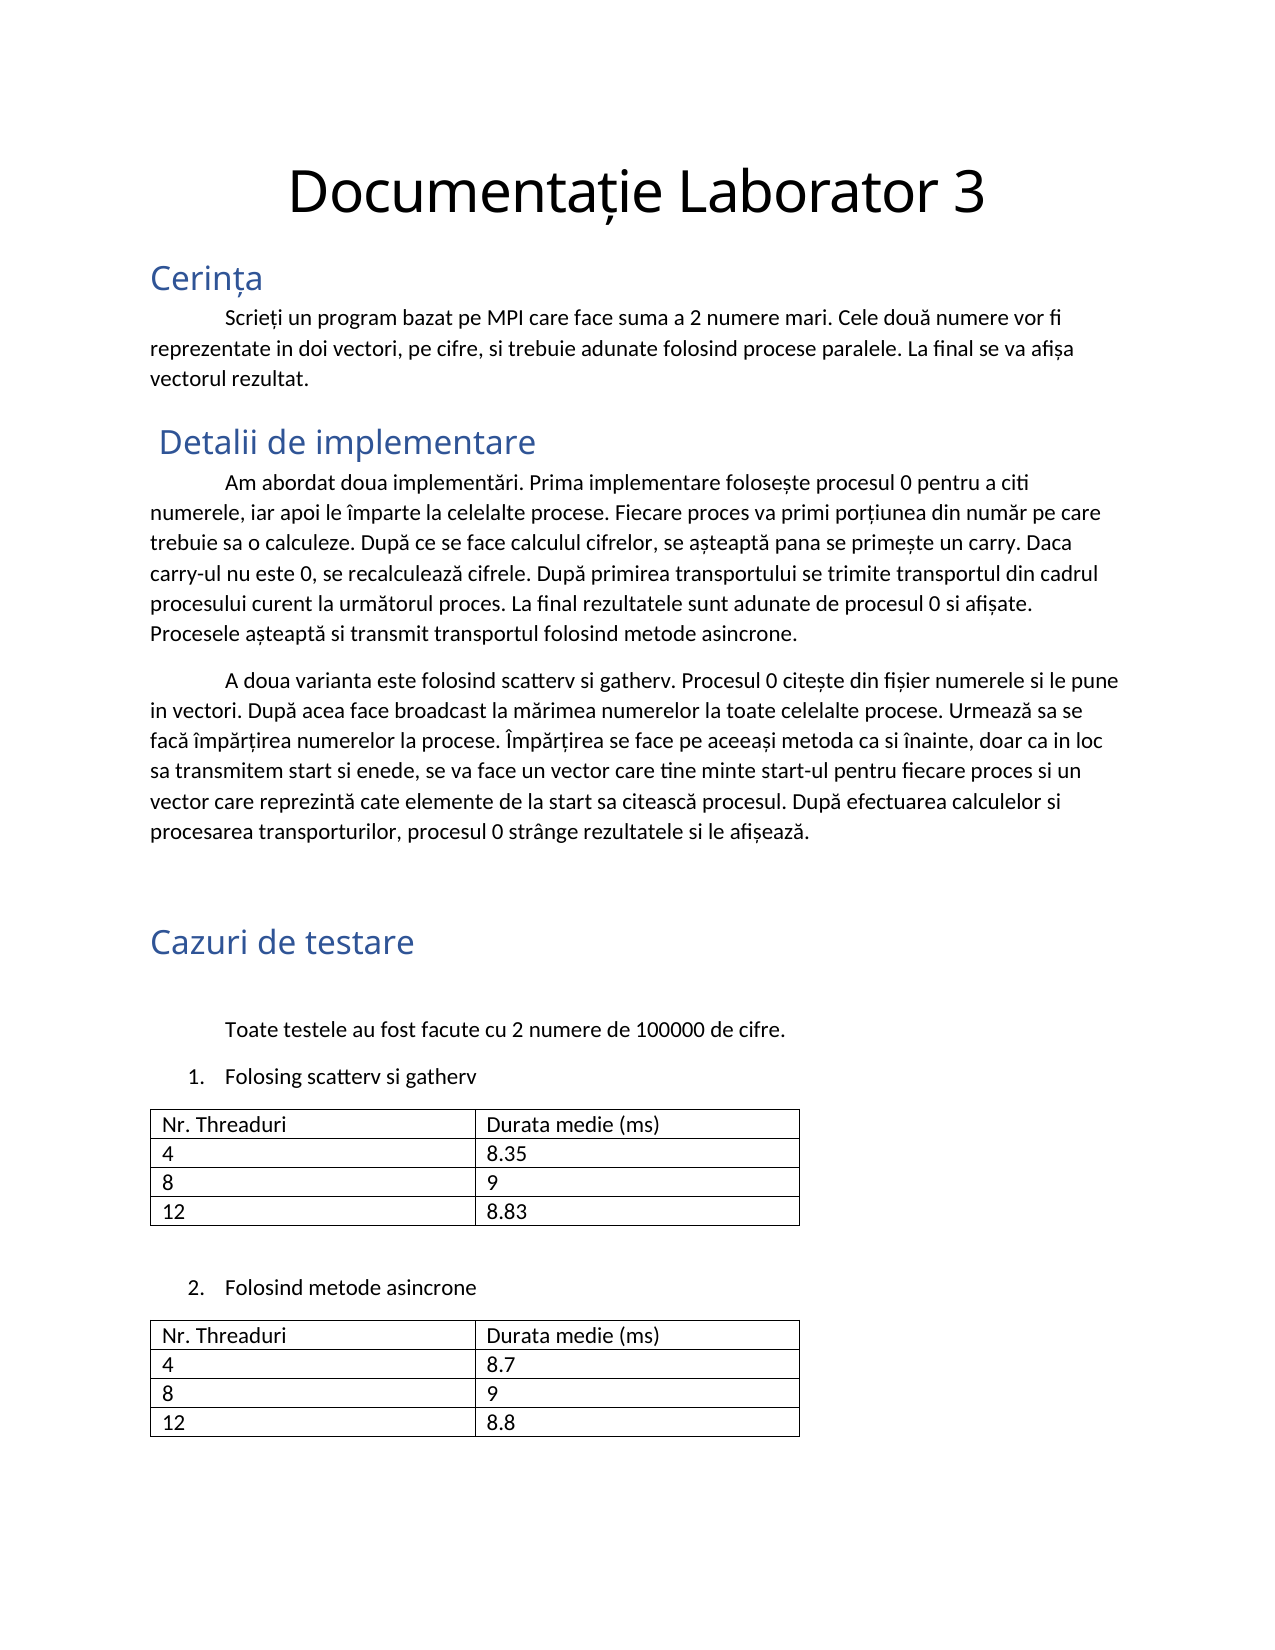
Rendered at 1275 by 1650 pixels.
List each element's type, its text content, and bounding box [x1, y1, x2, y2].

table_cell 9 [476, 1168, 799, 1196]
table_cell 8.83 [476, 1197, 799, 1225]
subtitle Cazuri de testare [150, 919, 1125, 964]
table_cell 9 [476, 1379, 799, 1407]
list Folosind metode asincrone [187, 1273, 1125, 1301]
table_header Durata medie (ms) [476, 1110, 799, 1138]
table_cell 8.35 [476, 1139, 799, 1167]
table_header Durata medie (ms) [476, 1321, 799, 1349]
table_cell 12 [151, 1197, 475, 1225]
text Am abordat doua implementări. Prima implementare folosește procesul 0 pentru a citi numerele, iar apoi le împarte la celelalte procese. Fiecare proces va primi porțiunea din număr pe care trebuie sa o calculeze. După ce se face calculul cifrelor, se așteaptă pana se primește un carry. Daca carry-ul nu este 0, se recalculează cifrele. După primirea transportului se trimite transportul din cadrul procesului curent la următorul proces. La final rezultatele sunt adunate de procesul 0 si afișate. Procesele așteaptă si transmit transportul folosind metode asincrone. [150, 468, 1125, 647]
text Scrieți un program bazat pe MPI care face suma a 2 numere mari. Cele două numere vor fi reprezentate in doi vectori, pe cifre, si trebuie adunate folosind procese paralele. La final se va afișa vectorul rezultat. [150, 303, 1125, 392]
table_cell 8.7 [476, 1350, 799, 1378]
table_cell 8 [151, 1168, 475, 1196]
text Toate testele au fost facute cu 2 numere de 100000 de cifre. [150, 1015, 1125, 1043]
table_cell 4 [151, 1139, 475, 1167]
table_header Nr. Threaduri [151, 1110, 475, 1138]
subtitle Cerința [150, 254, 1125, 300]
list Folosing scatterv si gatherv [187, 1062, 1125, 1090]
table_cell 4 [151, 1350, 475, 1378]
text A doua varianta este folosind scatterv si gatherv. Procesul 0 citește din fișier numerele si le pune in vectori. După acea face broadcast la mărimea numerelor la toate celelalte procese. Urmează sa se facă împărțirea numerelor la procese. Împărțirea se face pe aceeași metoda ca si înainte, doar ca in loc sa transmitem start si enede, se va face un vector care tine minte start-ul pentru fiecare proces si un vector care reprezintă cate elemente de la start sa citească procesul. După efectuarea calculelor si procesarea transporturilor, procesul 0 strânge rezultatele si le afișează. [150, 666, 1125, 845]
subtitle Detalii de implementare [150, 419, 1125, 464]
table_cell 12 [151, 1408, 475, 1436]
table_cell 8.8 [476, 1408, 799, 1436]
table_cell 8 [151, 1379, 475, 1407]
table_header Nr. Threaduri [151, 1321, 475, 1349]
title Documentație Laborator 3 [150, 150, 1125, 229]
